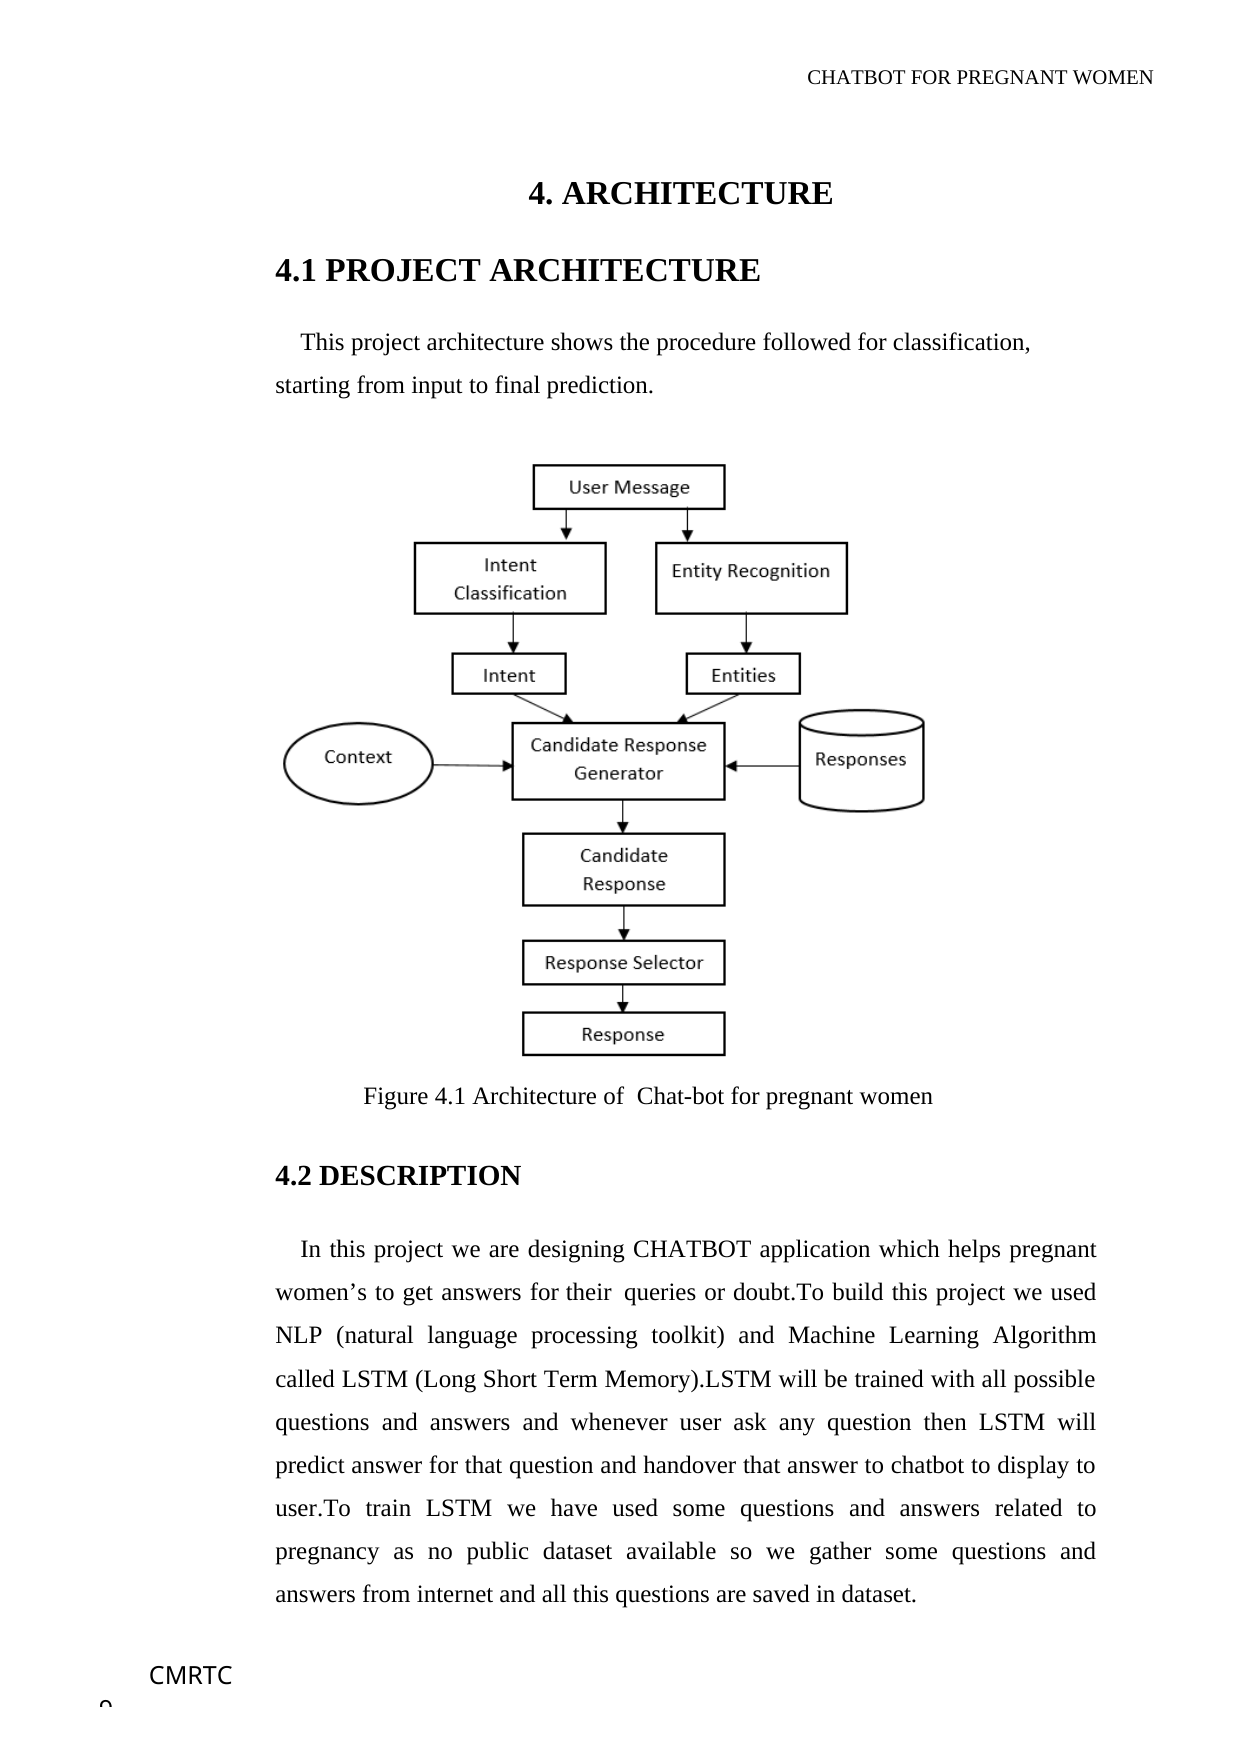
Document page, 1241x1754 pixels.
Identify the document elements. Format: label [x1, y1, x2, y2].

picture [275, 456, 973, 1069]
